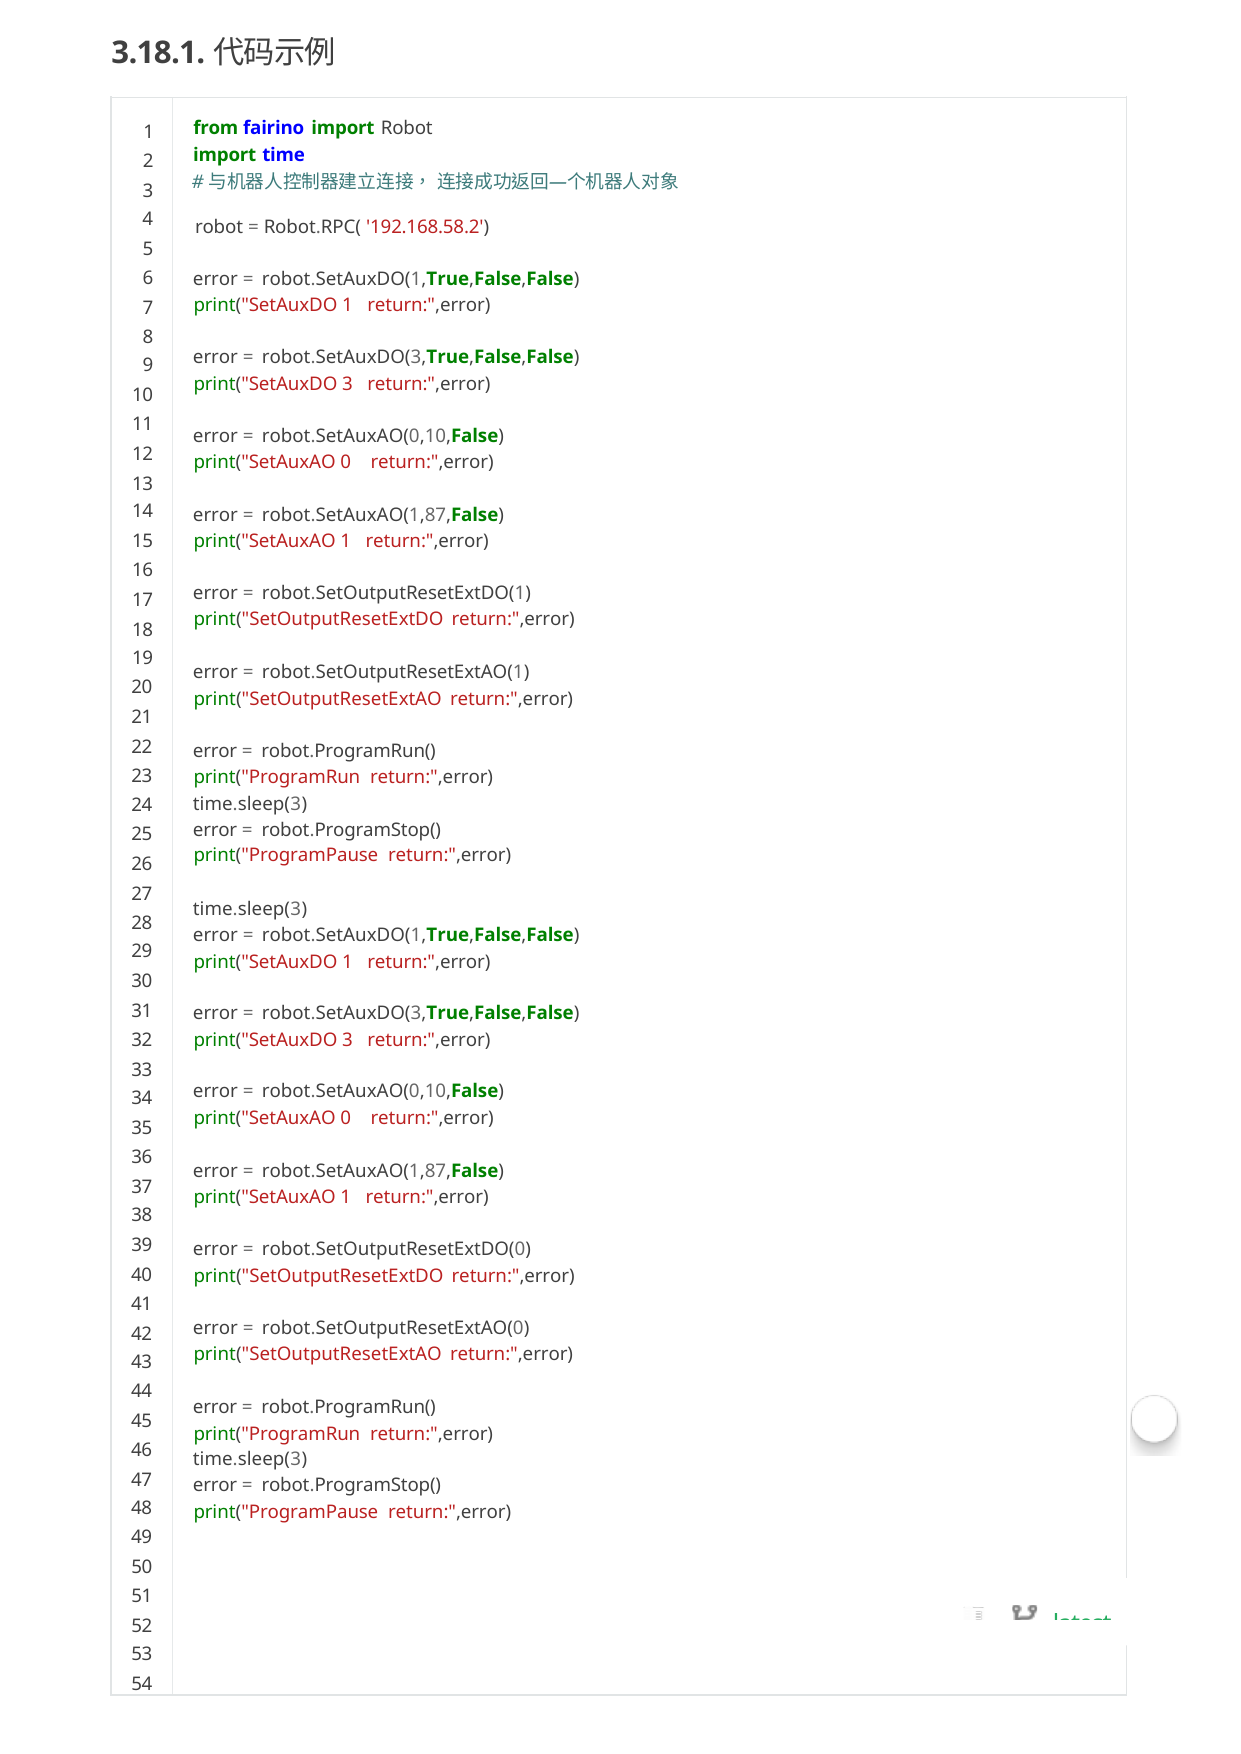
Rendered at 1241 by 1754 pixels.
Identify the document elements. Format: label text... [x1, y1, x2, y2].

table_header 1 2 3 4 5 6 7 8 9 10 11 12 13 14 15 16 17 18 19 20 21 22 23 24 25 26 27 28 29 30 31 32 33 34 35 36 37 38 39 40 41 42 43 44 45 46 47 48 49 50 51 52 53 54 [112, 98, 172, 1694]
picture [1130, 1394, 1182, 1456]
text 3.18.1. 代码示例 [111, 30, 1182, 71]
picture [1012, 1605, 1038, 1620]
table_header from fairino import Robot import time # 与机器⼈控制器建⽴连接， 连接成功返回—个机器⼈对象 robot = Robot.RPC( '192.168.58.2') error = robot.SetAuxDO(1,True,False,False) print("SetAuxDO 1 return:",error) error = robot.SetAuxDO(3,True,False,False) print("SetAuxDO 3 return:",error) error = robot.SetAuxAO(0,10,False) print("SetAuxAO 0 return:",error) error = robot.SetAuxAO(1,87,False) print("SetAuxAO 1 return:",error) error = robot.SetOutputResetExtDO(1) print("SetOutputResetExtDO return:",error) error = robot.SetOutputResetExtAO(1) print("SetOutputResetExtAO return:",error) error = robot.ProgramRun() print("ProgramRun return:",error) time.sleep(3) error = robot.ProgramStop() print("ProgramPause return:",error) time.sleep(3) error = robot.SetAuxDO(1,True,False,False) print("SetAuxDO 1 return:",error) error = robot.SetAuxDO(3,True,False,False) print("SetAuxDO 3 return:",error) error = robot.SetAuxAO(0,10,False) print("SetAuxAO 0 return:",error) error = robot.SetAuxAO(1,87,False) print("SetAuxAO 1 return:",error) error = robot.SetOutputResetExtDO(0) print("SetOutputResetExtDO return:",error) error = robot.SetOutputResetExtAO(0) print("SetOutputResetExtAO return:",error) error = robot.ProgramRun() print("ProgramRun return:",error) time.sleep(3) error = robot.ProgramStop() print("ProgramPause return:",error) [173, 98, 1126, 1694]
picture [963, 1606, 985, 1620]
